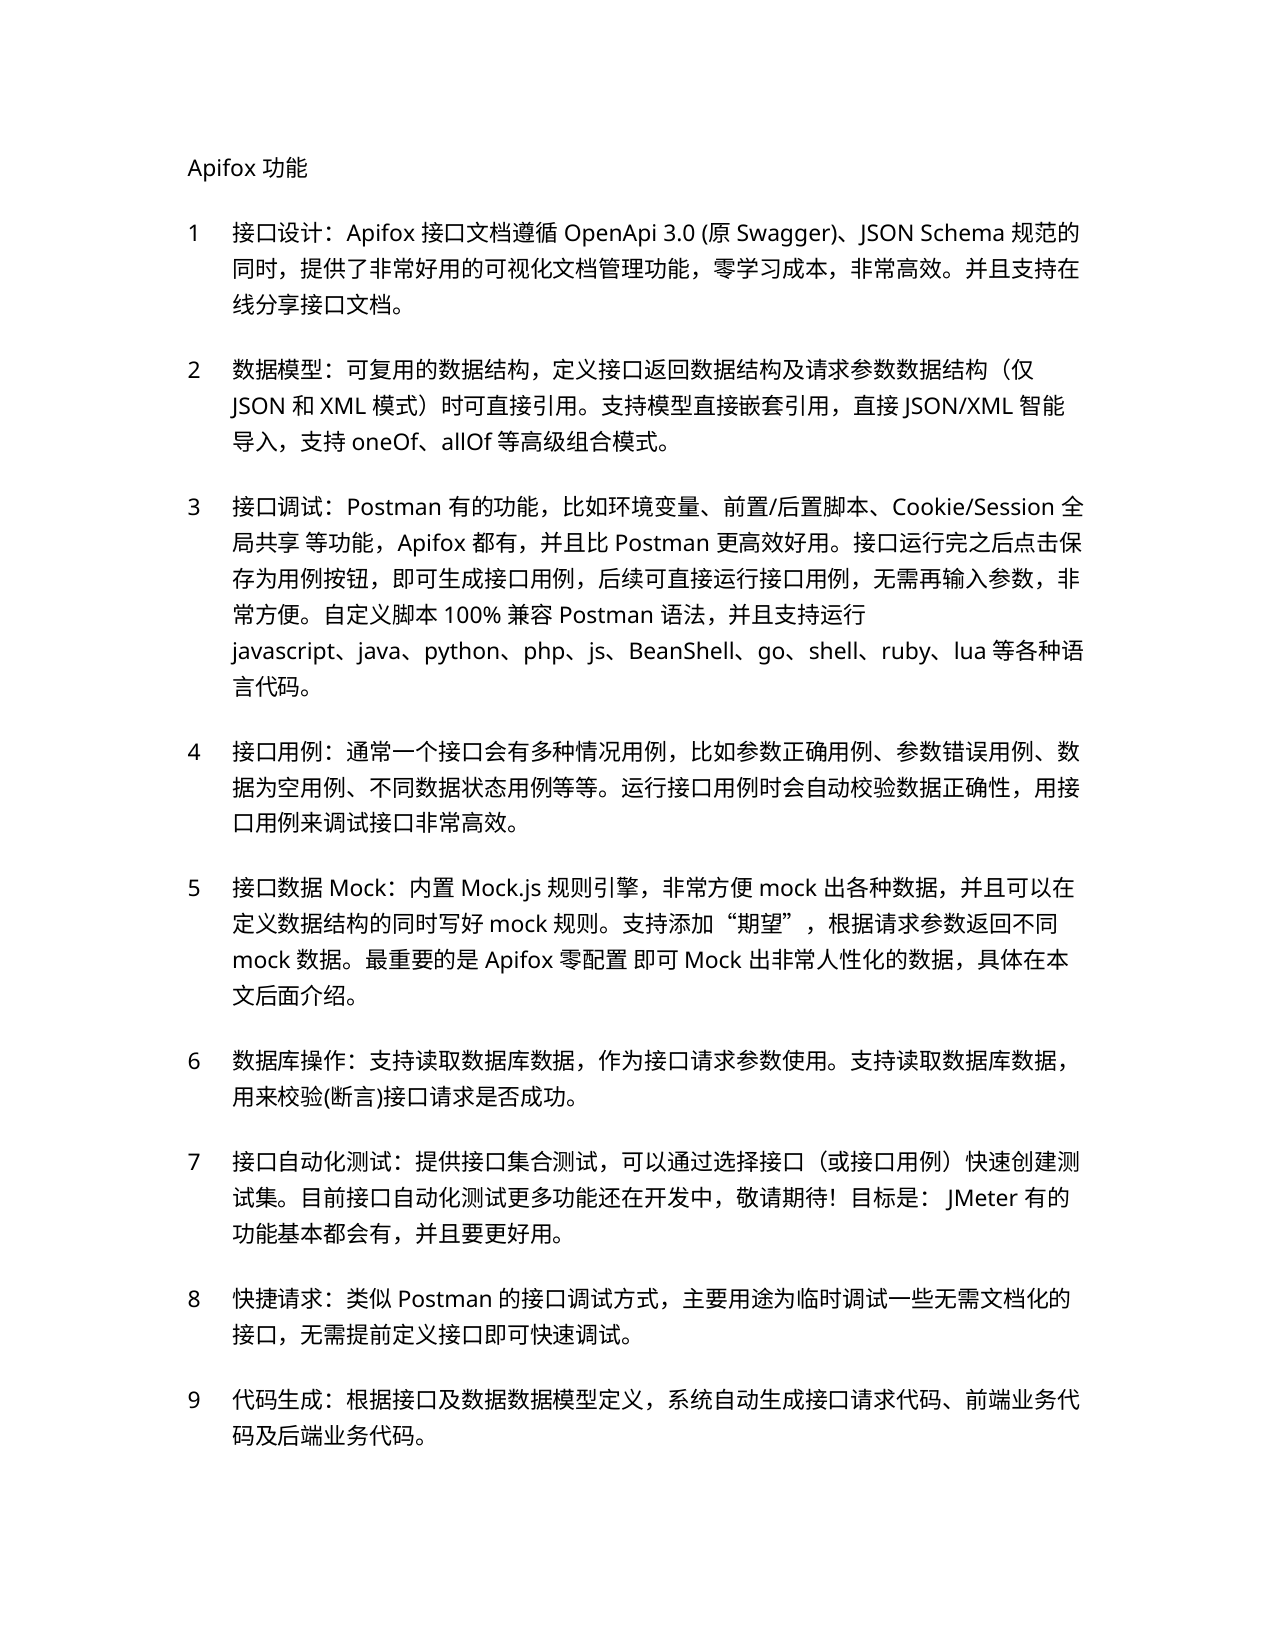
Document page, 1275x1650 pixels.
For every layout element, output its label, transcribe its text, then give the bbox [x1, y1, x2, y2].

list 接口设计：Apifox 接口文档遵循 OpenApi 3.0 (原 Swagger)、JSON Schema 规范的同时，提供了非常好用的可视化文档管理功能，零学习成本，非常高效。并且支持在线分享接口文档。 [187, 215, 1087, 320]
text Apifox 功能 [187, 150, 1087, 183]
list 接口用例：通常一个接口会有多种情况用例，比如参数正确用例、参数错误用例、数据为空用例、不同数据状态用例等等。运行接口用例时会自动校验数据正确性，用接口用例来调试接口非常高效。 [187, 733, 1087, 838]
list 接口调试：Postman 有的功能，比如环境变量、前置/后置脚本、Cookie/Session 全局共享 等功能，Apifox 都有，并且比 Postman 更高效好用。接口运行完之后点击保存为用例按钮，即可生成接口用例，后续可直接运行接口用例，无需再输入参数，非常方便。自定义脚本 100% 兼容 Postman 语法，并且支持运行 javascript、java、python、php、js、BeanShell、go、shell、ruby、lua 等各种语言代码。 [187, 489, 1087, 702]
list 接口自动化测试：提供接口集合测试，可以通过选择接口（或接口用例）快速创建测试集。目前接口自动化测试更多功能还在开发中，敬请期待！目标是： JMeter 有的功能基本都会有，并且要更好用。 [187, 1144, 1087, 1249]
list 快捷请求：类似 Postman 的接口调试方式，主要用途为临时调试一些无需文档化的接口，无需提前定义接口即可快速调试。 [187, 1281, 1087, 1350]
list 数据模型：可复用的数据结构，定义接口返回数据结构及请求参数数据结构（仅 JSON 和 XML 模式）时可直接引用。支持模型直接嵌套引用，直接 JSON/XML 智能导入，支持 oneOf、allOf 等高级组合模式。 [187, 352, 1087, 457]
list 数据库操作：支持读取数据库数据，作为接口请求参数使用。支持读取数据库数据，用来校验(断言)接口请求是否成功。 [187, 1043, 1087, 1112]
list 代码生成：根据接口及数据数据模型定义，系统自动生成接口请求代码、前端业务代码及后端业务代码。 [187, 1382, 1087, 1451]
list 接口数据 Mock：内置 Mock.js 规则引擎，非常方便 mock 出各种数据，并且可以在定义数据结构的同时写好 mock 规则。支持添加“期望”，根据请求参数返回不同 mock 数据。最重要的是 Apifox 零配置 即可 Mock 出非常人性化的数据，具体在本文后面介绍。 [187, 870, 1087, 1011]
